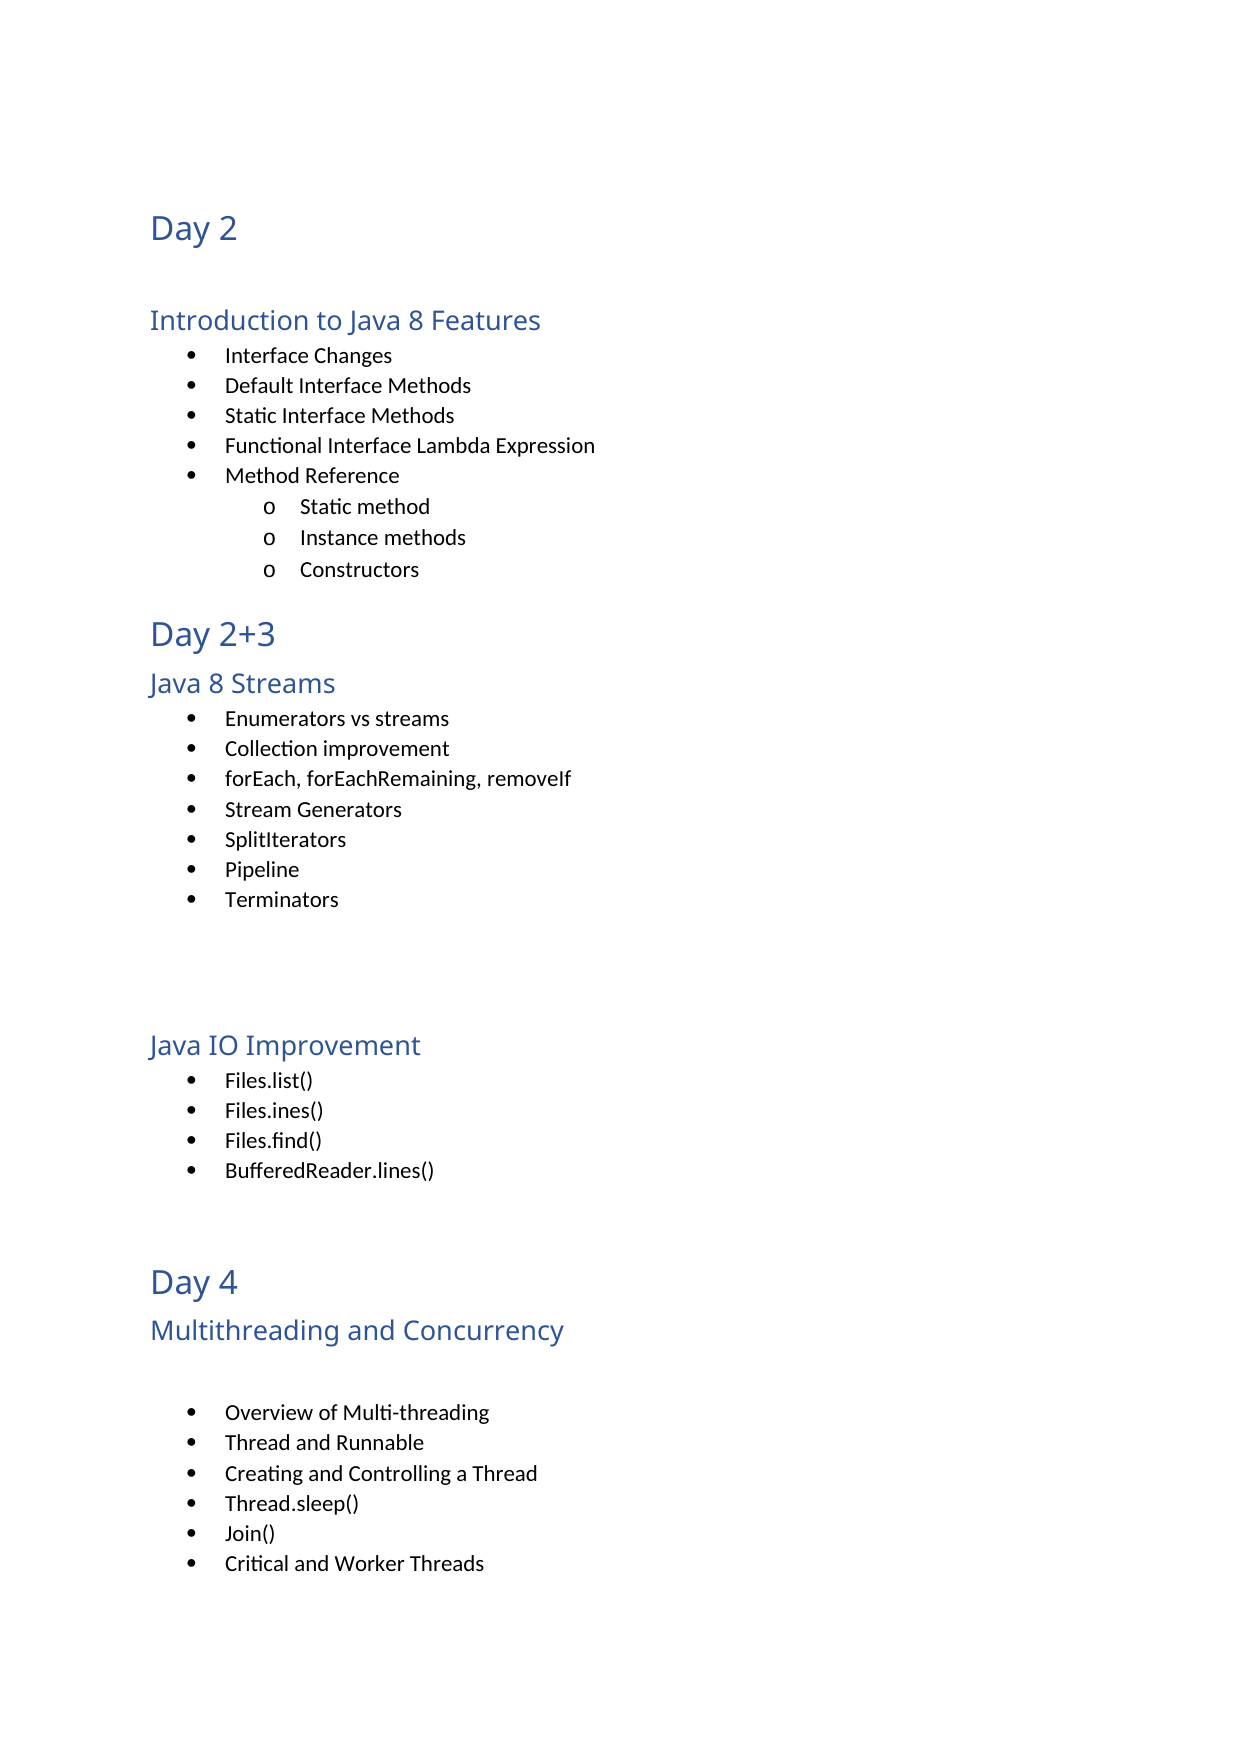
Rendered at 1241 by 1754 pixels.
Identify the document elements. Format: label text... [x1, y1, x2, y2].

list Instance methods [262, 523, 1090, 552]
list Overview of Multi-threading [187, 1398, 1090, 1426]
list Pipeline [187, 855, 1090, 883]
list forEach, forEachRemaining, removeIf [187, 764, 1090, 793]
list Default Interface Methods [187, 371, 1090, 399]
subtitle Day 2+3 [150, 611, 1090, 657]
subtitle Introduction to Java 8 Features [150, 301, 1090, 338]
subtitle Day 4 [150, 1258, 1090, 1304]
list Files.list() [187, 1066, 1090, 1094]
subtitle Java 8 Streams [150, 664, 1090, 701]
list Critical and Worker Threads [187, 1549, 1090, 1577]
list Static Interface Methods [187, 401, 1090, 429]
list Join() [187, 1519, 1090, 1547]
list Thread and Runnable [187, 1428, 1090, 1457]
list Constructors [262, 555, 1090, 584]
list Files.ines() [187, 1096, 1090, 1124]
list BufferedReader.lines() [187, 1156, 1090, 1184]
subtitle Multithreading and Concurrency [150, 1312, 1090, 1348]
list Interface Changes [187, 341, 1090, 369]
subtitle Java IO Improvement [150, 1026, 1090, 1063]
list Thread.sleep() [187, 1489, 1090, 1517]
list Terminators [187, 885, 1090, 913]
list Enumerators vs streams [187, 704, 1090, 732]
list Creating and Controlling a Thread [187, 1459, 1090, 1487]
list Method Reference [187, 462, 1090, 490]
list Stream Generators [187, 795, 1090, 823]
list Functional Interface Lambda Expression [187, 431, 1090, 459]
list Static method [262, 492, 1090, 521]
list Collection improvement [187, 734, 1090, 762]
list SplitIterators [187, 825, 1090, 853]
subtitle Day 2 [150, 205, 1090, 251]
list Files.find() [187, 1126, 1090, 1154]
